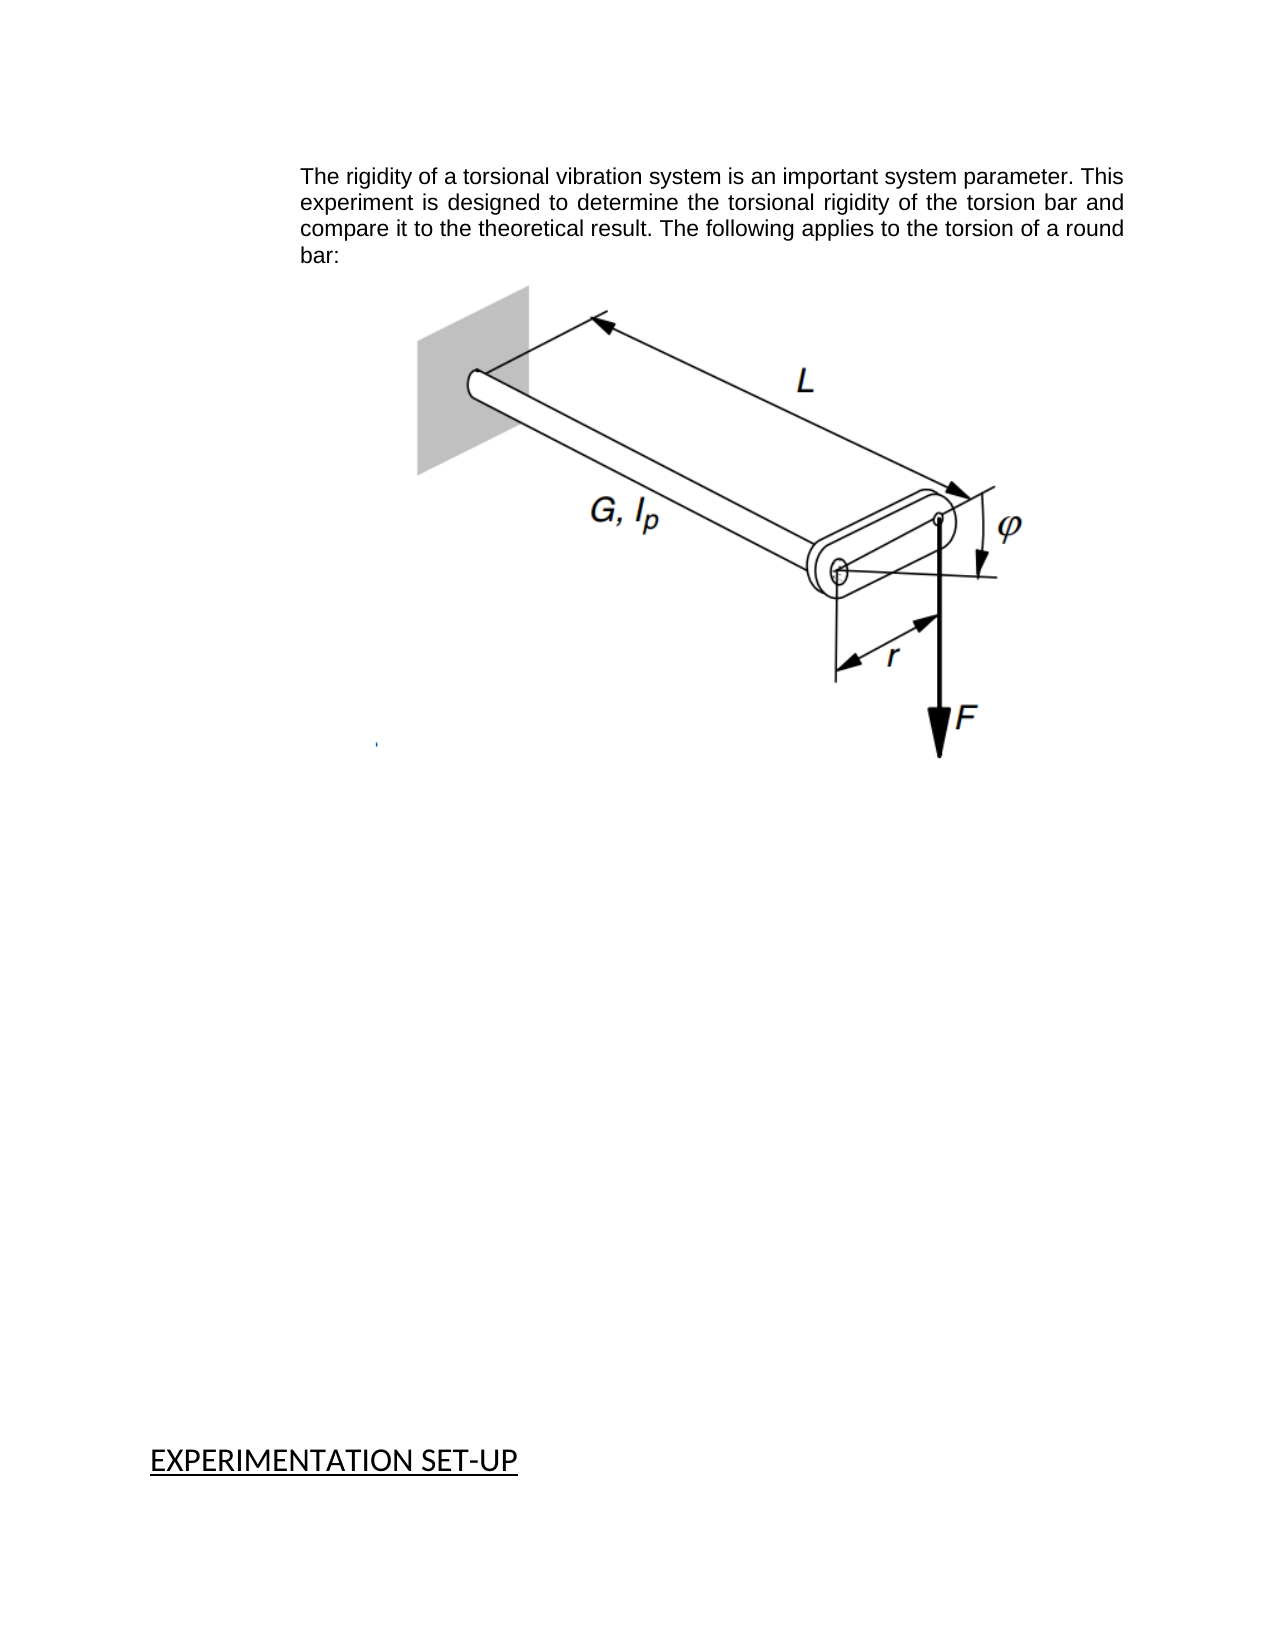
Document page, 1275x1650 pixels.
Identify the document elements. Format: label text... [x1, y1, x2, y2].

text EXPERIMENTATION SET-UP [150, 1439, 1125, 1480]
list The rigidity of a torsional vibration system is an important system parameter. This experiment is designed to determine the torsional rigidity of the torsion bar and compare it to the theoretical result. The following applies to the torsion of a round bar: [300, 163, 1125, 268]
picture [375, 268, 1050, 767]
